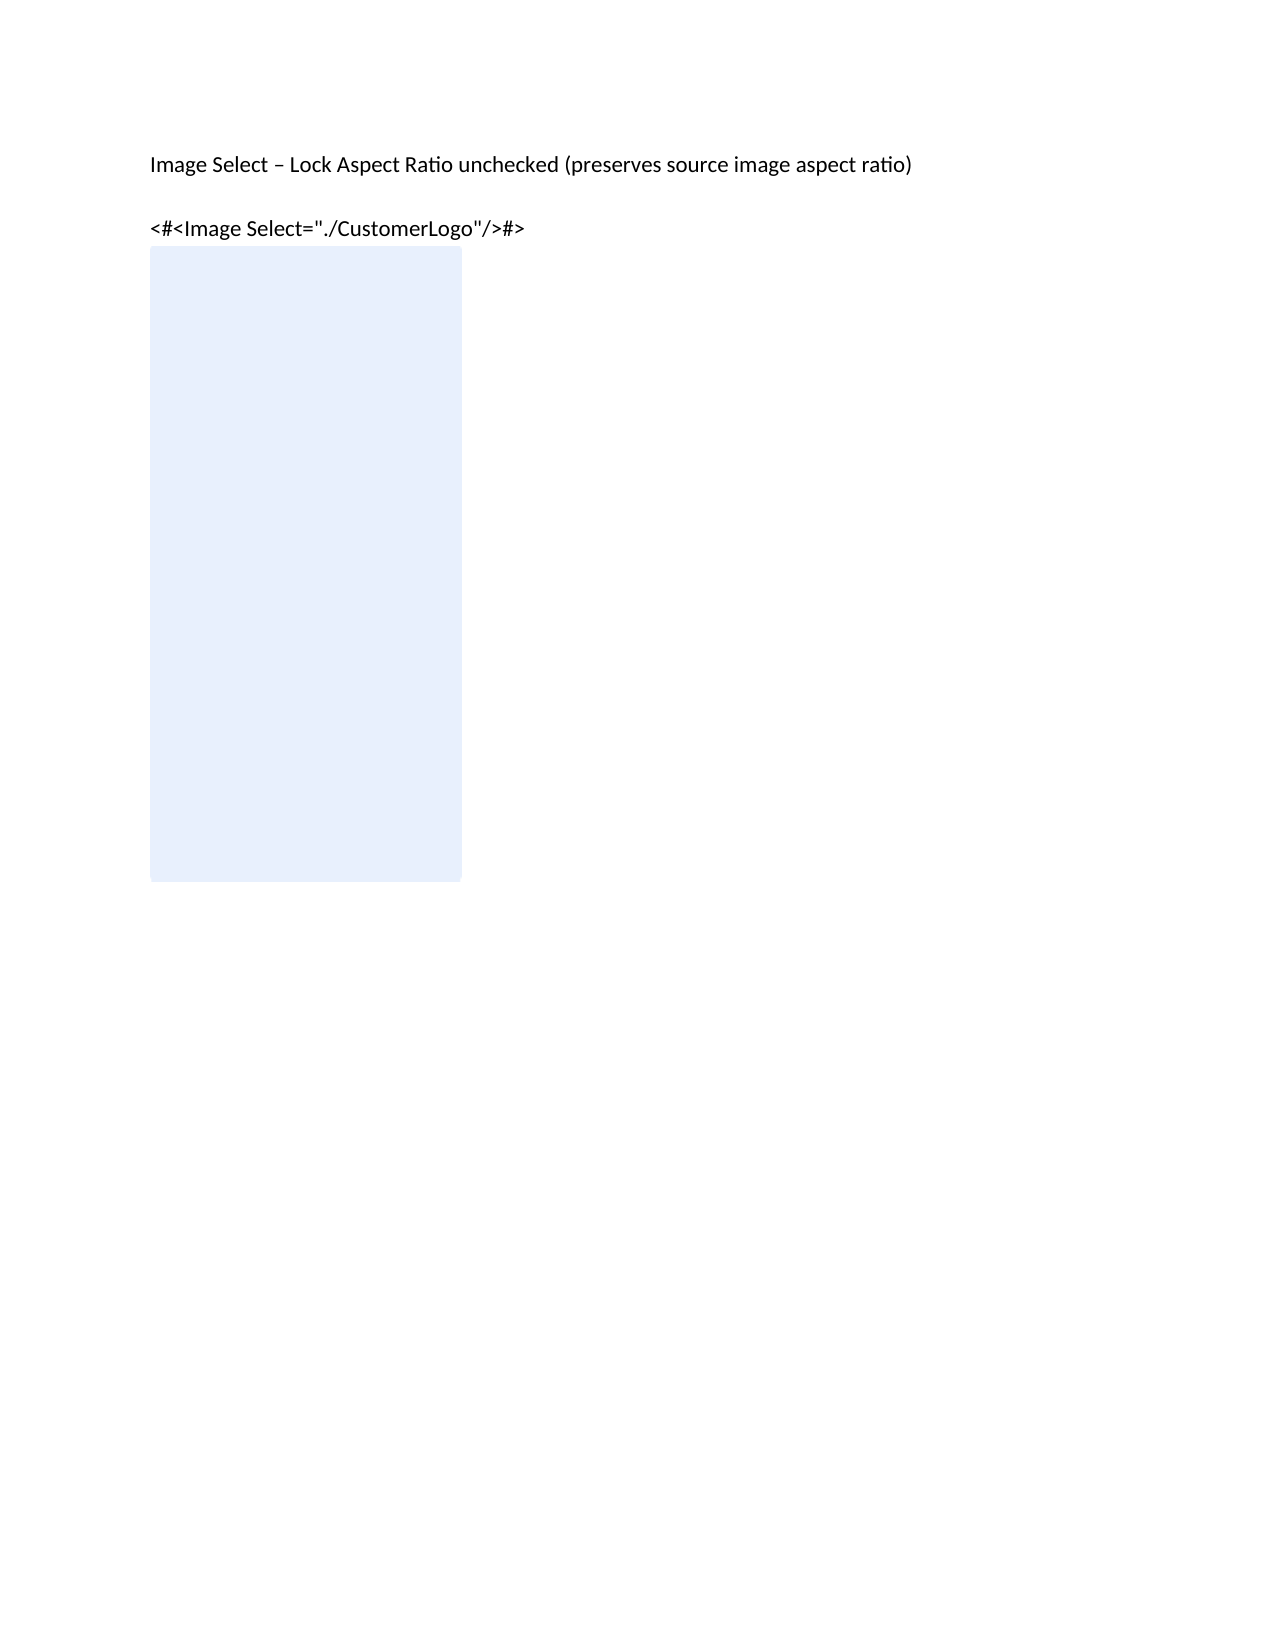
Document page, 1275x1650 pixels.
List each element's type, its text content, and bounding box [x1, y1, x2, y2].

text <#<Image Select="./CustomerLogo"/>#> [150, 214, 1125, 242]
text Image Select – Lock Aspect Ratio unchecked (preserves source image aspect ratio) [150, 150, 1125, 178]
picture [150, 246, 462, 882]
